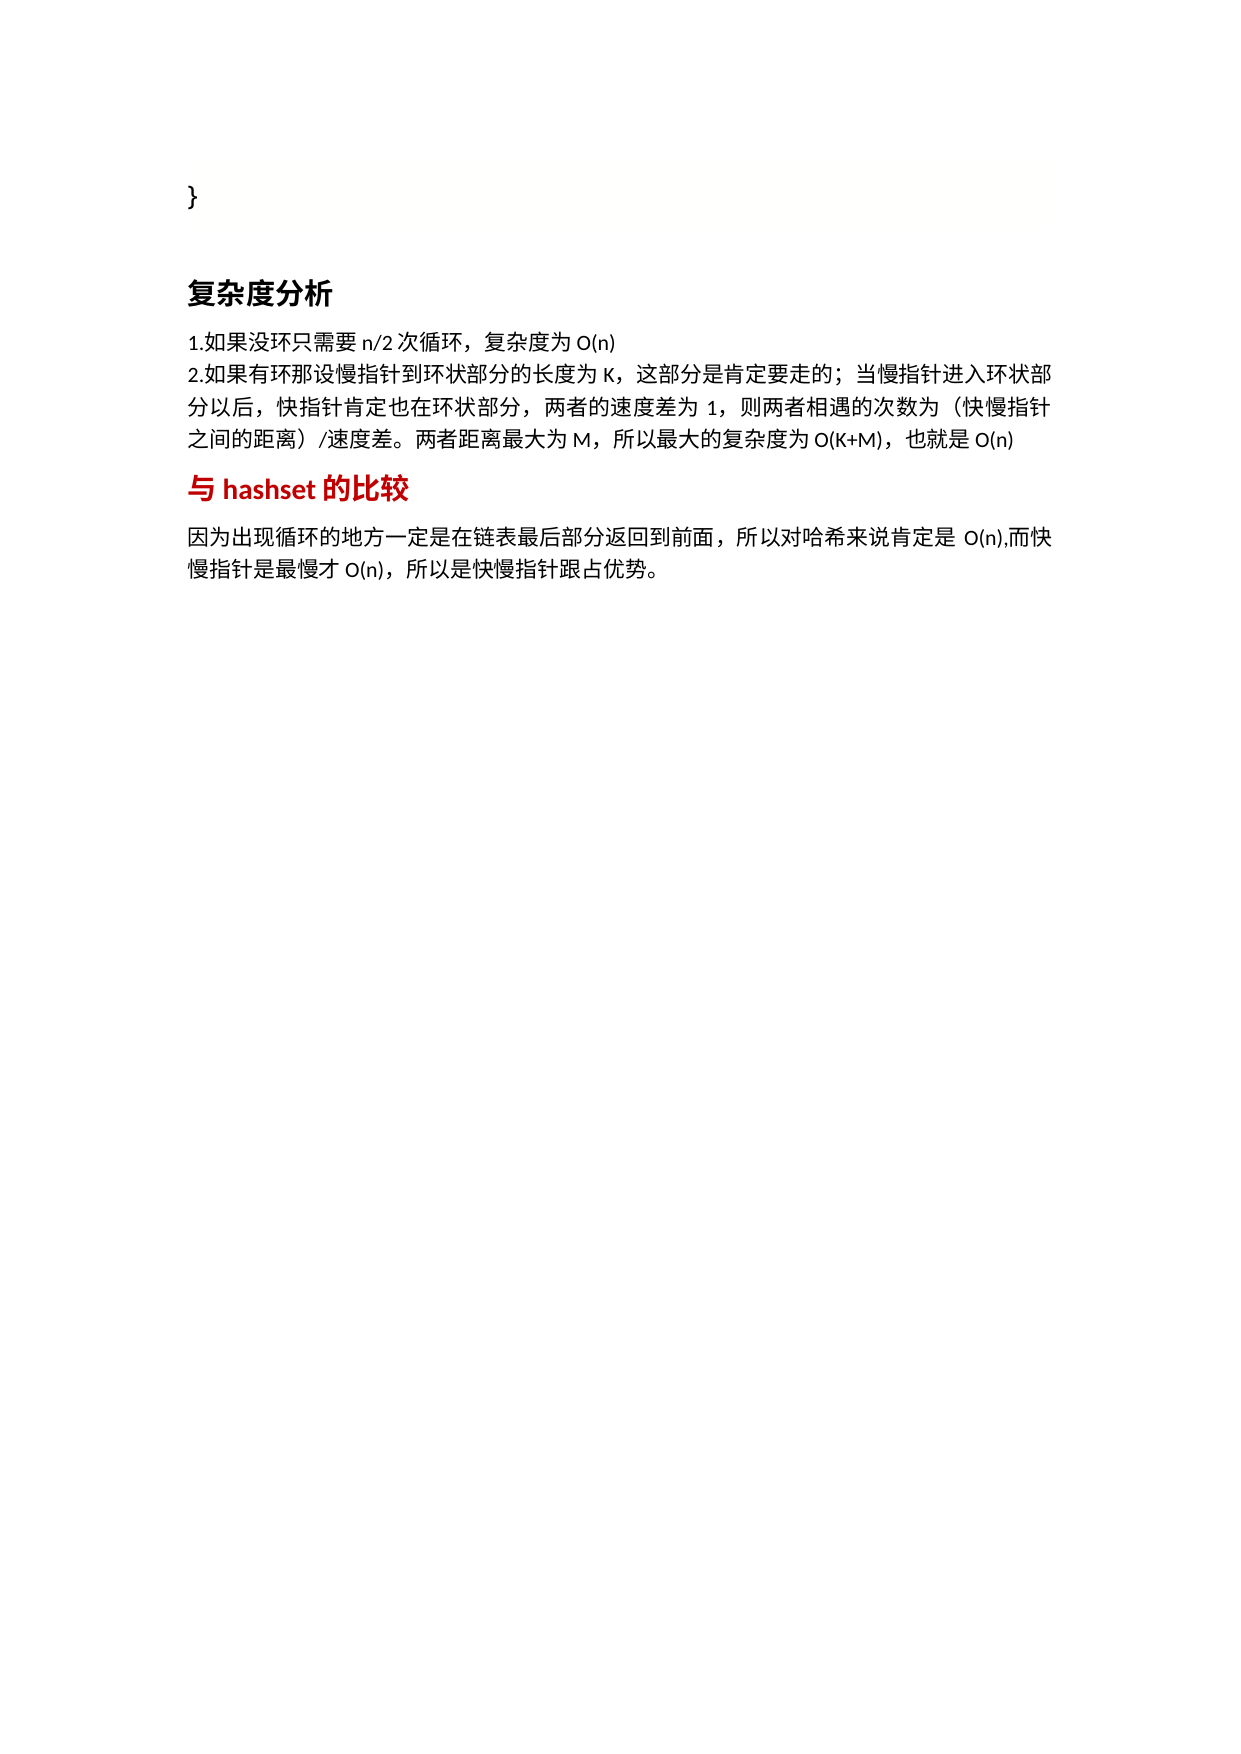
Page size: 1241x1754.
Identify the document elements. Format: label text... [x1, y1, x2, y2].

text 复杂度分析 [187, 259, 1053, 324]
list 如果没环只需要n/2次循环，复杂度为O(n) [187, 324, 1053, 357]
text } [187, 162, 1053, 227]
list 因为出现循环的地方一定是在链表最后部分返回到前面，所以对哈希来说肯定是O(n),而快慢指针是最慢才O(n)，所以是快慢指针跟占优势。 [187, 519, 1053, 584]
list 如果有环那设慢指针到环状部分的长度为K，这部分是肯定要走的；当慢指针进入环状部分以后，快指针肯定也在环状部分，两者的速度差为1，则两者相遇的次数为（快慢指针之间的距离）/速度差。两者距离最大为M，所以最大的复杂度为O(K+M)，也就是O(n) [187, 357, 1053, 454]
list 与hashset的比较 [187, 454, 1053, 519]
